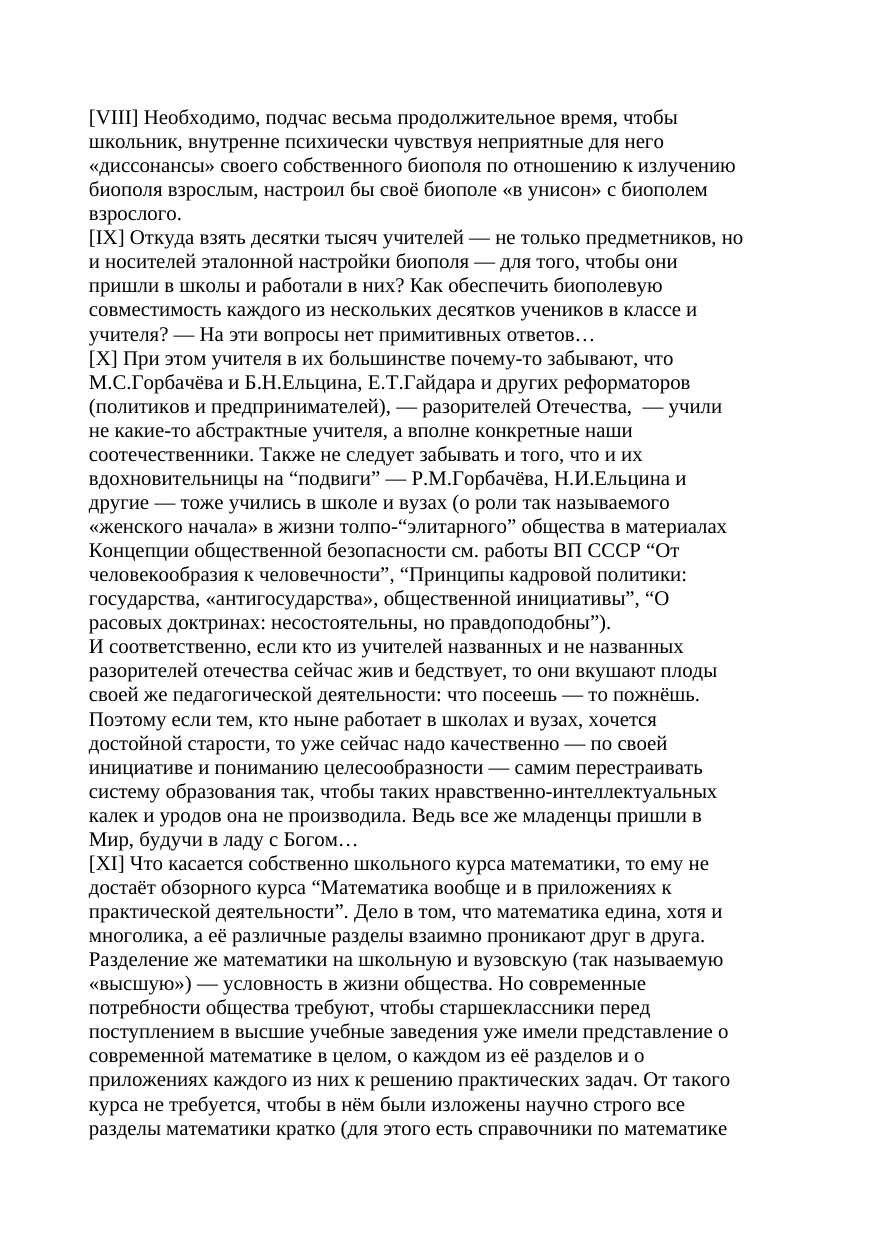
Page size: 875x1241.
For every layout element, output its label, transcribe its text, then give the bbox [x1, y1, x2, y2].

text [X] При этом учителя в их большинстве почему-то забывают, что М.С.Горбачёва и Б.Н.Ельцина, Е.Т.Гайдара и других реформаторов (политиков и предпринимателей), — разорителей Отечества, — учили не какие-то абстрактные учителя, а вполне конкретные наши соотечественники. Также не следует забывать и того, что и их вдохновительницы на “подвиги” — Р.М.Горбачёва, Н.И.Ельцина и другие — тоже учились в школе и вузах (о роли так называемого «женского начала» в жизни толпо-“элитарного” общества в материалах Концепции общественной безопасности см. работы ВП СССР “От человекообразия к человечности”, “Принципы кадровой политики: государства, «антигосударства», общественной инициативы”, “О расовых доктринах: несостоятельны, но правдоподобны”). [89, 346, 744, 634]
text Поэтому если тем, кто ныне работает в школах и вузах, хочется достойной старости, то уже сейчас надо качественно — по своей инициативе и пониманию целесообразности — самим перестраивать систему образования так, чтобы таких нравственно-интеллектуальных калек и уродов она не производила. Ведь все же младенцы пришли в Мир, будучи в ладу с Богом… [89, 706, 744, 851]
text И соответственно, если кто из учителей названных и не названных разорителей отечества сейчас жив и бедствует, то они вкушают плоды своей же педагогической деятельности: что посеешь — то пожнёшь. [89, 634, 744, 706]
text [VIII] Необходимо, подчас весьма продолжительное время, чтобы школьник, внутренне психически чувствуя неприятные для него «диссонансы» своего собственного биополя по отношению к излучению биополя взрослым, настроил бы своё биополе «в унисон» с биополем взрослого. [89, 105, 744, 225]
text [IX] Откуда взять десятки тысяч учителей — не только предметников, но и носителей эталонной настройки биополя — для того, чтобы они пришли в школы и работали в них? Как обеспечить биополевую совместимость каждого из нескольких десятков учеников в классе и учителя? — На эти вопросы нет примитивных ответов… [89, 225, 744, 346]
